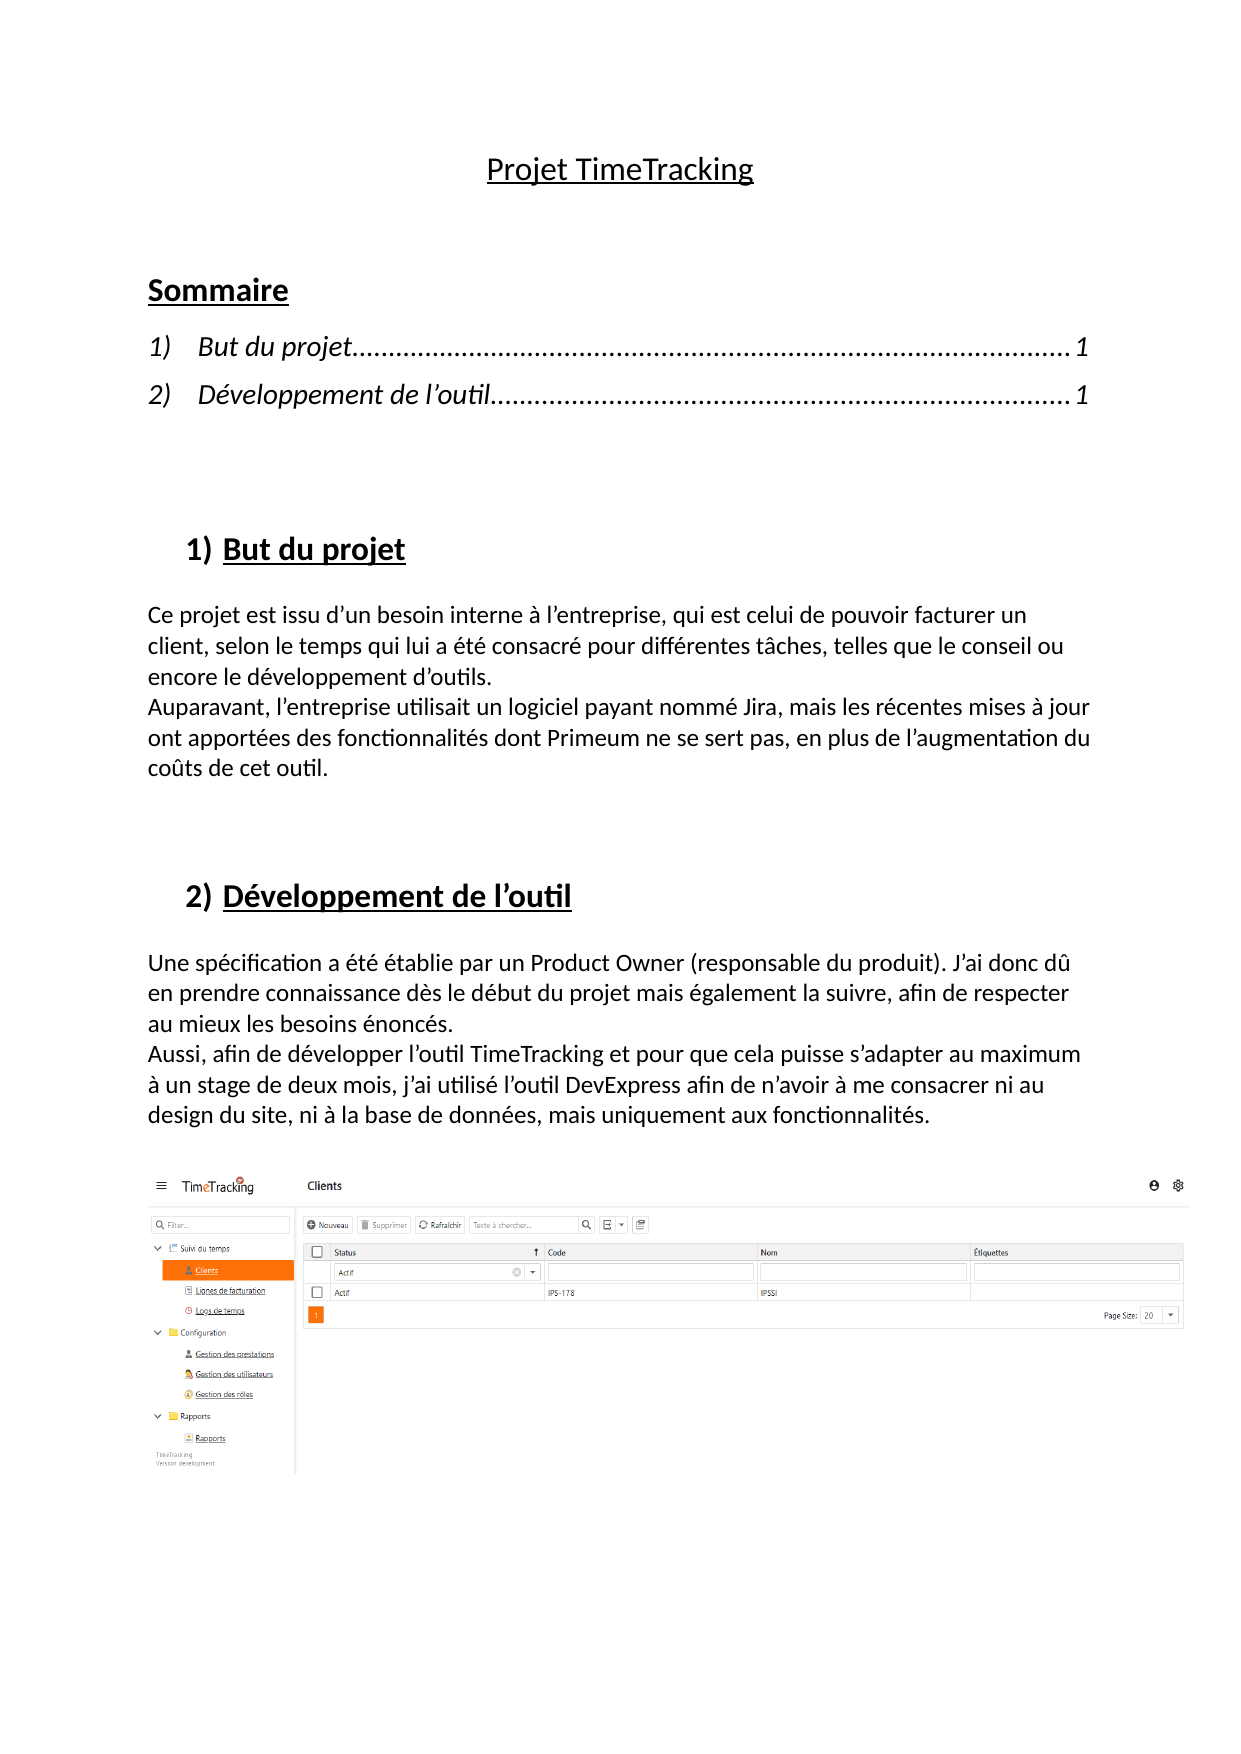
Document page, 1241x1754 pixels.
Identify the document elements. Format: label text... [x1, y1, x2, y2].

text Ce projet est issu d’un besoin interne à l’entreprise, qui est celui de pouvoir facturer un client, selon le temps qui lui a été consacré pour différentes tâches, telles que le conseil ou encore le développement d’outils. [148, 600, 1093, 691]
text Auparavant, l’entreprise utilisait un logiciel payant nommé Jira, mais les récentes mises à jour ont apportées des fonctionnalités dont Primeum ne se sert pas, en plus de l’augmentation du coûts de cet outil. [148, 691, 1093, 783]
picture [147, 1165, 1191, 1474]
subtitle Développement de l’outil [185, 876, 1093, 916]
text Une spécification a été établie par un Product Owner (responsable du produit). J’ai donc dû en prendre connaissance dès le début du projet mais également la suivre, afin de respecter au mieux les besoins énoncés. Aussi, afin de développer l’outil TimeTracking et pour que cela puisse s’adapter au maximum à un stage de deux mois, j’ai utilisé l’outil DevExpress afin de n’avoir à me consacrer ni au design du site, ni à la base de données, mais uniquement aux fonctionnalités. [148, 947, 1093, 1130]
text Projet TimeTracking [148, 148, 1093, 188]
subtitle But du projet [185, 528, 1093, 569]
